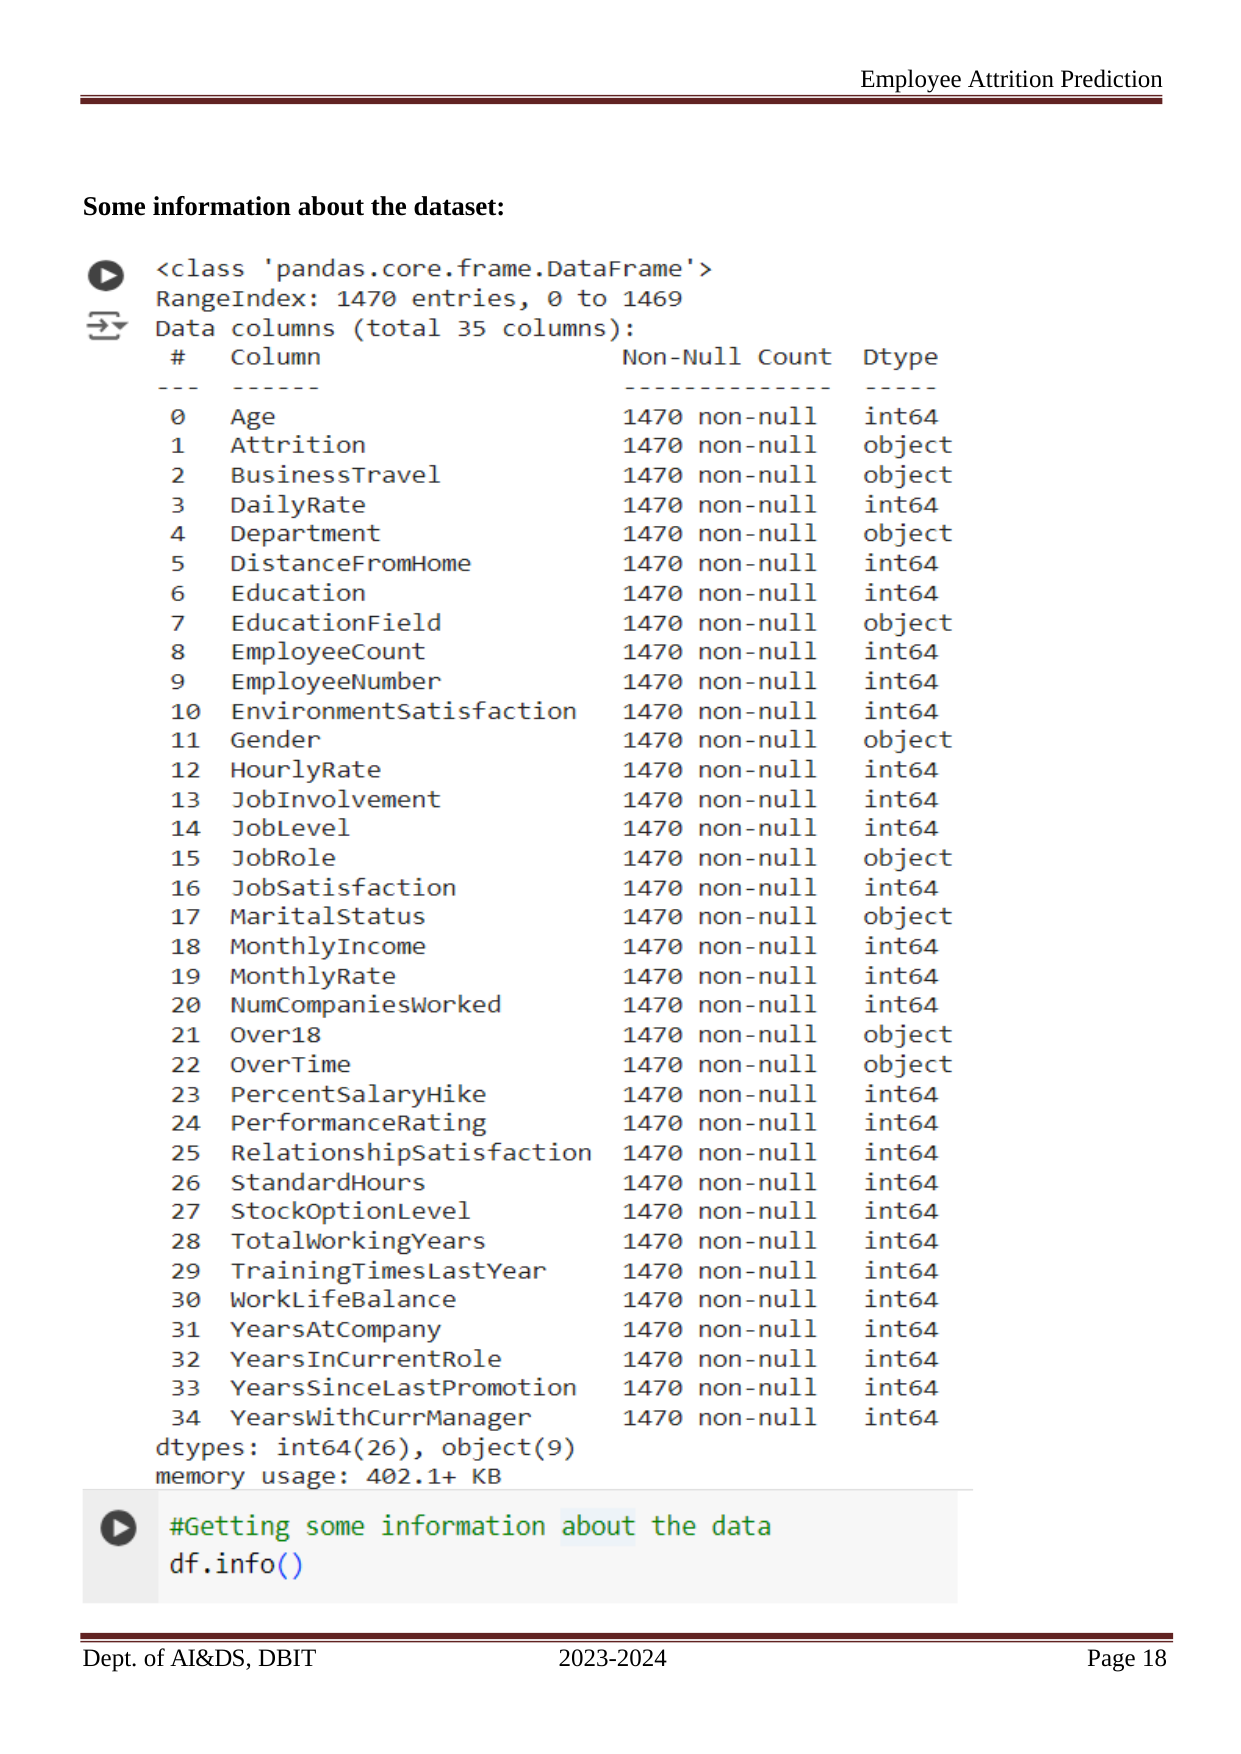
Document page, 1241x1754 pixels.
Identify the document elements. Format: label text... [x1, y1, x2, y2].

picture [82, 252, 974, 1605]
text Some information about the dataset: [83, 190, 1157, 221]
